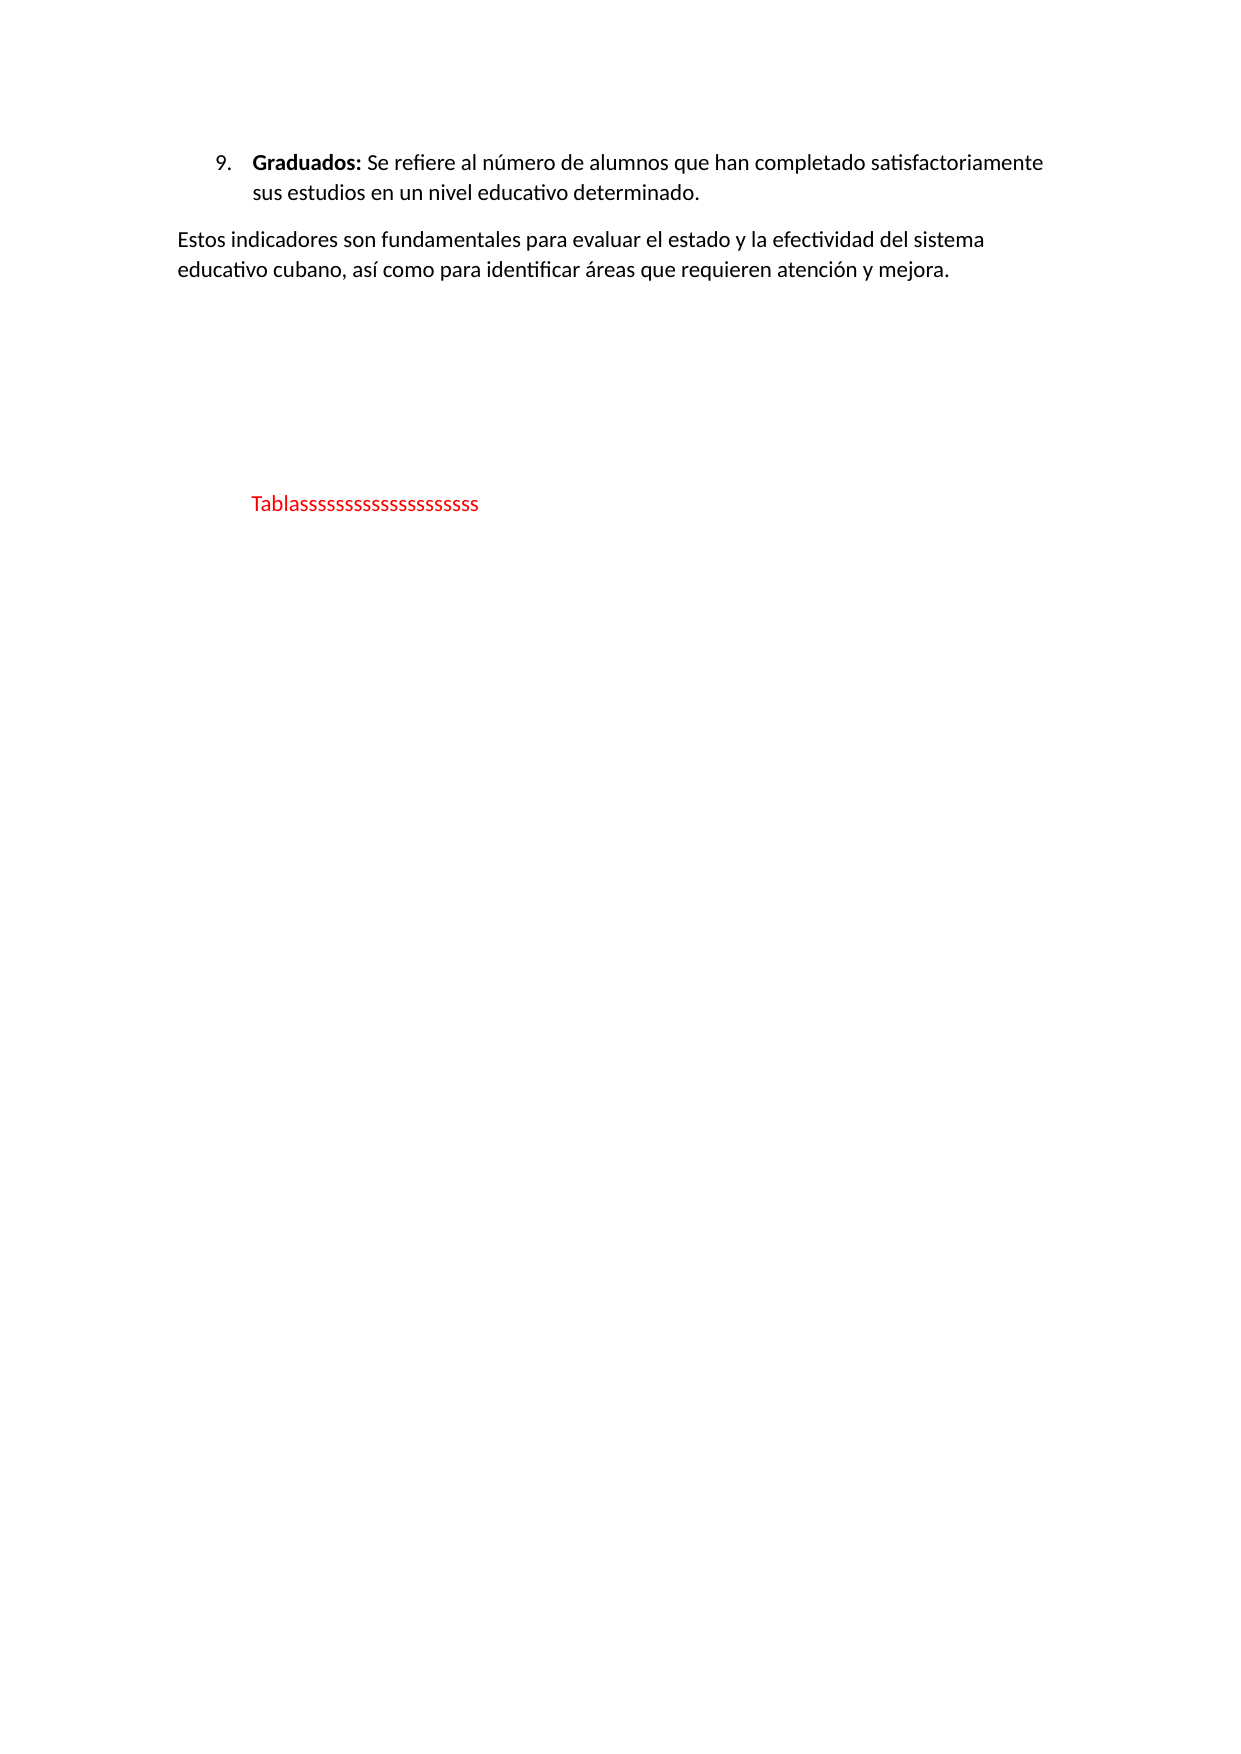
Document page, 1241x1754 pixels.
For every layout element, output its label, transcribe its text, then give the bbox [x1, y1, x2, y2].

text Estos indicadores son fundamentales para evaluar el estado y la efectividad del sistema educativo cubano, así como para identificar áreas que requieren atención y mejora. [177, 225, 1063, 283]
text Tablassssssssssssssssssss [177, 489, 1063, 517]
list Graduados: Se refiere al número de alumnos que han completado satisfactoriamente sus estudios en un nivel educativo determinado. [215, 148, 1063, 206]
